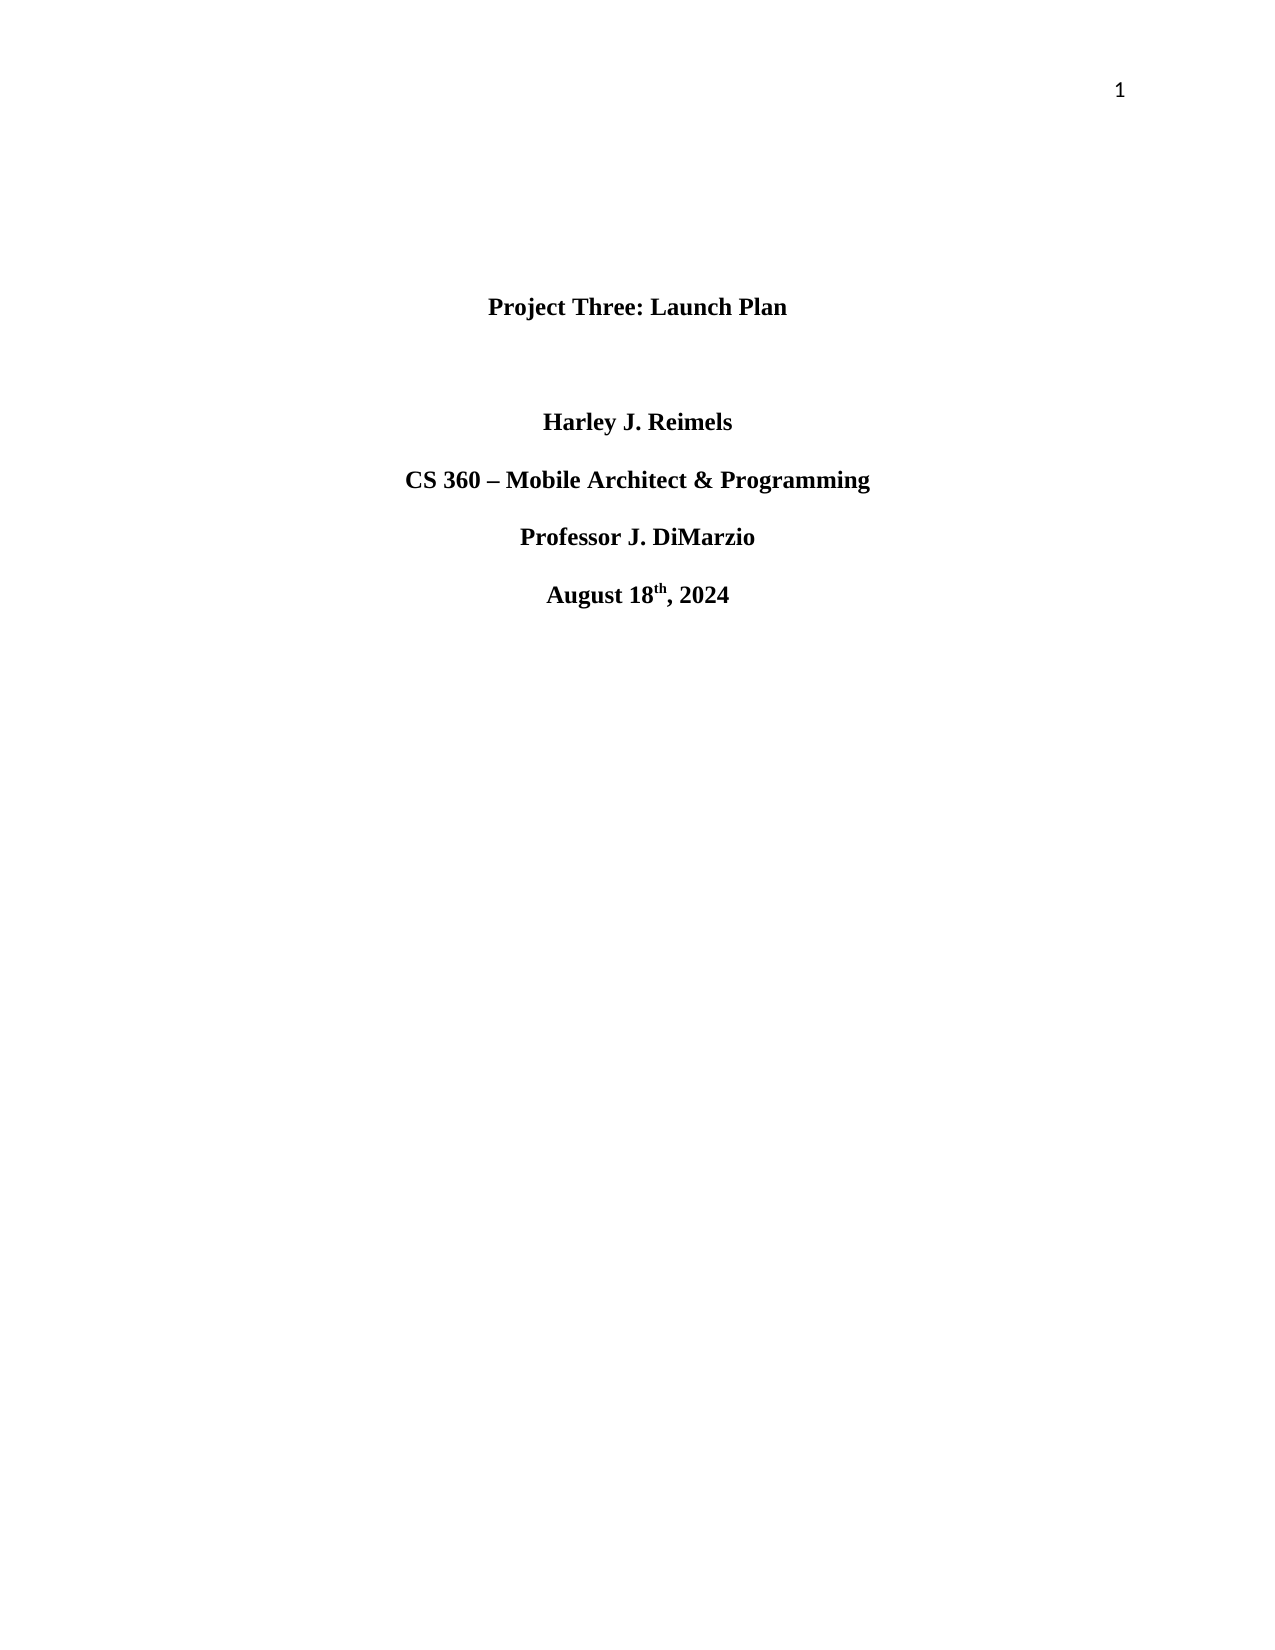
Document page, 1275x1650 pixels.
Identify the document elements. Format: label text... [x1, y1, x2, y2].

text August 18th, 2024 [150, 580, 1125, 609]
text Harley J. Reimels [150, 407, 1125, 436]
text Project Three: Launch Plan [150, 292, 1125, 321]
text CS 360 – Mobile Architect & Programming [150, 465, 1125, 494]
text Professor J. DiMarzio [150, 522, 1125, 551]
